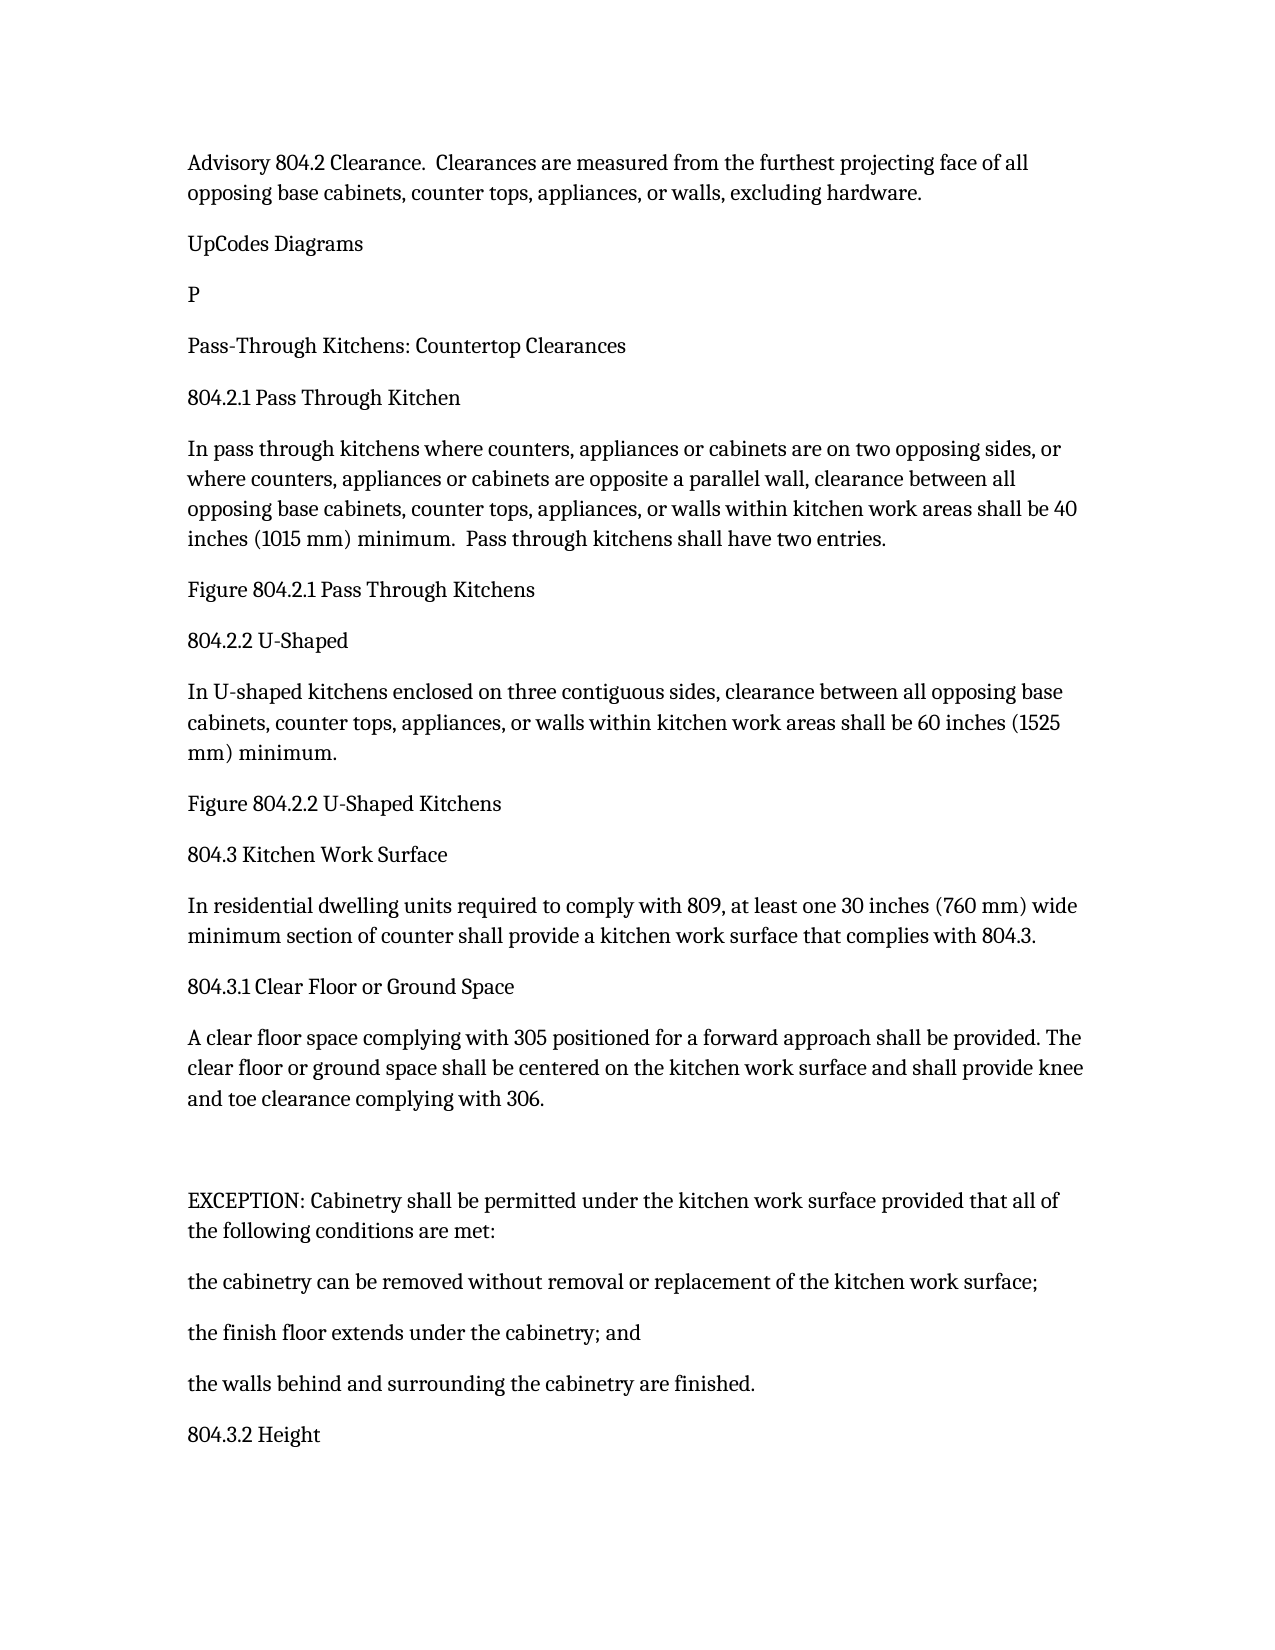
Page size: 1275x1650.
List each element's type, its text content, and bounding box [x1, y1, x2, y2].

text Pass-Through Kitchens: Countertop Clearances [187, 333, 1087, 360]
text Figure 804.2.1 Pass Through Kitchens [187, 577, 1087, 603]
text the finish floor extends under the cabinetry; and [187, 1320, 1087, 1346]
text 804.2.1 Pass Through Kitchen [187, 384, 1087, 411]
text 804.3.2 Height [187, 1422, 1087, 1448]
text P [187, 282, 1087, 309]
text In residential dwelling units required to comply with 809, at least one 30 inches (760 mm) wide minimum section of counter shall provide a kitchen work surface that complies with 804.3. [187, 893, 1087, 949]
text 804.3 Kitchen Work Surface [187, 842, 1087, 868]
text the cabinetry can be removed without removal or replacement of the kitchen work surface; [187, 1269, 1087, 1295]
text 804.3.1 Clear Floor or Ground Space [187, 974, 1087, 1000]
text In U-shaped kitchens enclosed on three contiguous sides, clearance between all opposing base cabinets, counter tops, appliances, or walls within kitchen work areas shall be 60 inches (1525 mm) minimum. [187, 679, 1087, 766]
text Advisory 804.2 Clearance. Clearances are measured from the furthest projecting face of all opposing base cabinets, counter tops, appliances, or walls, excluding hardware. [187, 150, 1087, 207]
text the walls behind and surrounding the cabinetry are finished. [187, 1371, 1087, 1397]
text EXCEPTION: Cabinetry shall be permitted under the kitchen work surface provided that all of the following conditions are met: [187, 1187, 1087, 1244]
text Figure 804.2.2 U-Shaped Kitchens [187, 791, 1087, 817]
text A clear floor space complying with 305 positioned for a forward approach shall be provided. The clear floor or ground space shall be centered on the kitchen work surface and shall provide knee and toe clearance complying with 306. [187, 1025, 1087, 1112]
text UpCodes Diagrams [187, 231, 1087, 258]
text 804.2.2 U-Shaped [187, 628, 1087, 654]
text In pass through kitchens where counters, appliances or cabinets are on two opposing sides, or where counters, appliances or cabinets are opposite a parallel wall, clearance between all opposing base cabinets, counter tops, appliances, or walls within kitchen work areas shall be 40 inches (1015 mm) minimum. Pass through kitchens shall have two entries. [187, 435, 1087, 552]
